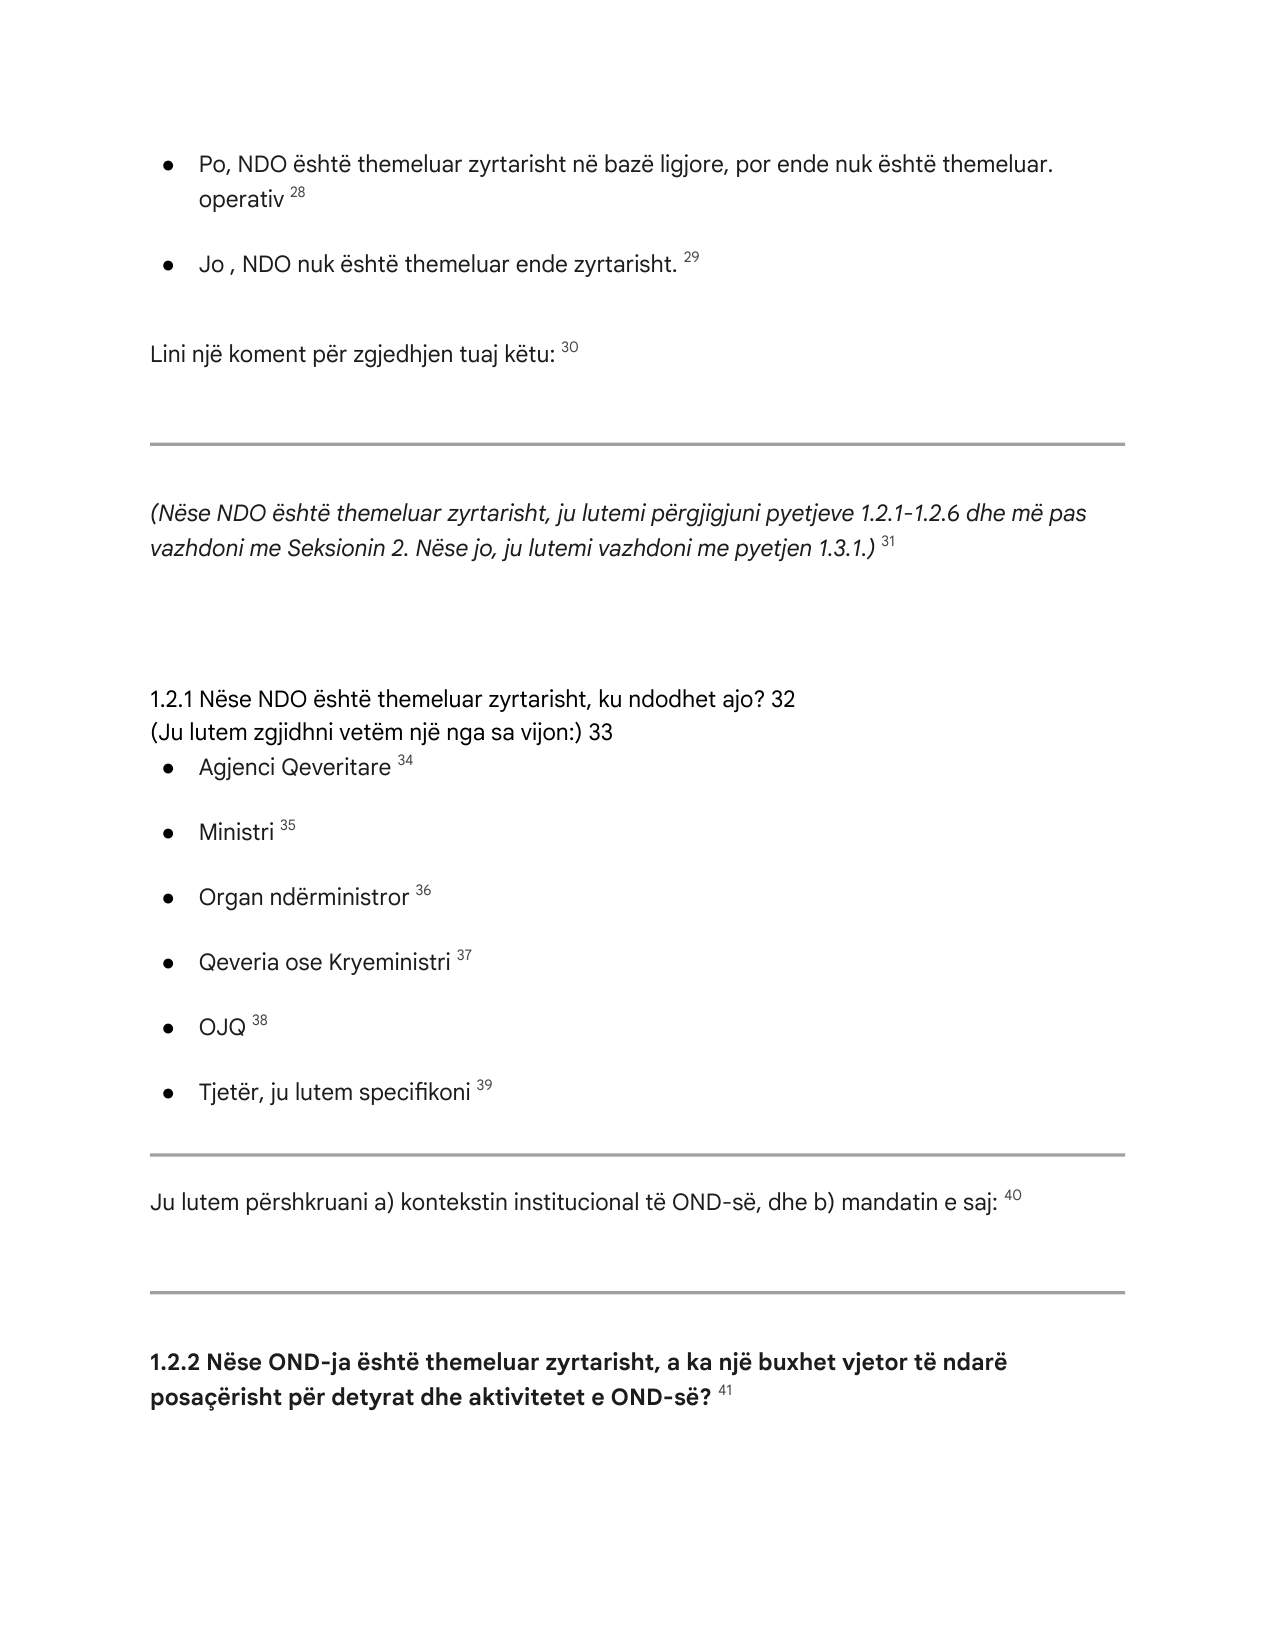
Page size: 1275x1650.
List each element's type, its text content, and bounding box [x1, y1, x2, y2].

text 1.2.1 Nëse NDO është themeluar zyrtarisht, ku ndodhet ajo? 32 [150, 686, 1125, 714]
list Agjenci Qeveritare 34 [161, 751, 1125, 812]
text (Ju lutem zgjidhni vetëm një nga sa vijon:) 33 [150, 718, 1125, 747]
list Ministri 35 [161, 816, 1125, 877]
list Tjetër, ju lutem specifikoni 39 [161, 1076, 1125, 1137]
list Qeveria ose Kryeministri 37 [161, 946, 1125, 1007]
text (Nëse NDO është themeluar zyrtarisht, ju lutemi përgjigjuni pyetjeve 1.2.1-1.2.6 dhe më pas vazhdoni me Seksionin 2. Nëse jo, ju lutemi vazhdoni me pyetjen 1.3.1.) 31 [150, 499, 1125, 564]
list Organ ndërministror 36 [161, 881, 1125, 942]
list Jo , NDO nuk është themeluar ende zyrtarisht. 29 [161, 248, 1125, 309]
text Ju lutem përshkruani a) kontekstin institucional të OND-së, dhe b) mandatin e saj: 40 [150, 1157, 1125, 1218]
text Lini një koment për zgjedhjen tuaj këtu: 30 [150, 338, 1125, 369]
list OJQ 38 [161, 1011, 1125, 1072]
text 1.2.2 Nëse OND-ja është themeluar zyrtarisht, a ka një buxhet vjetor të ndarë posaçërisht për detyrat dhe aktivitetet e OND-së? 41 [150, 1348, 1125, 1412]
list Po, NDO është themeluar zyrtarisht në bazë ligjore, por ende nuk është themeluar. operativ 28 [161, 150, 1125, 244]
